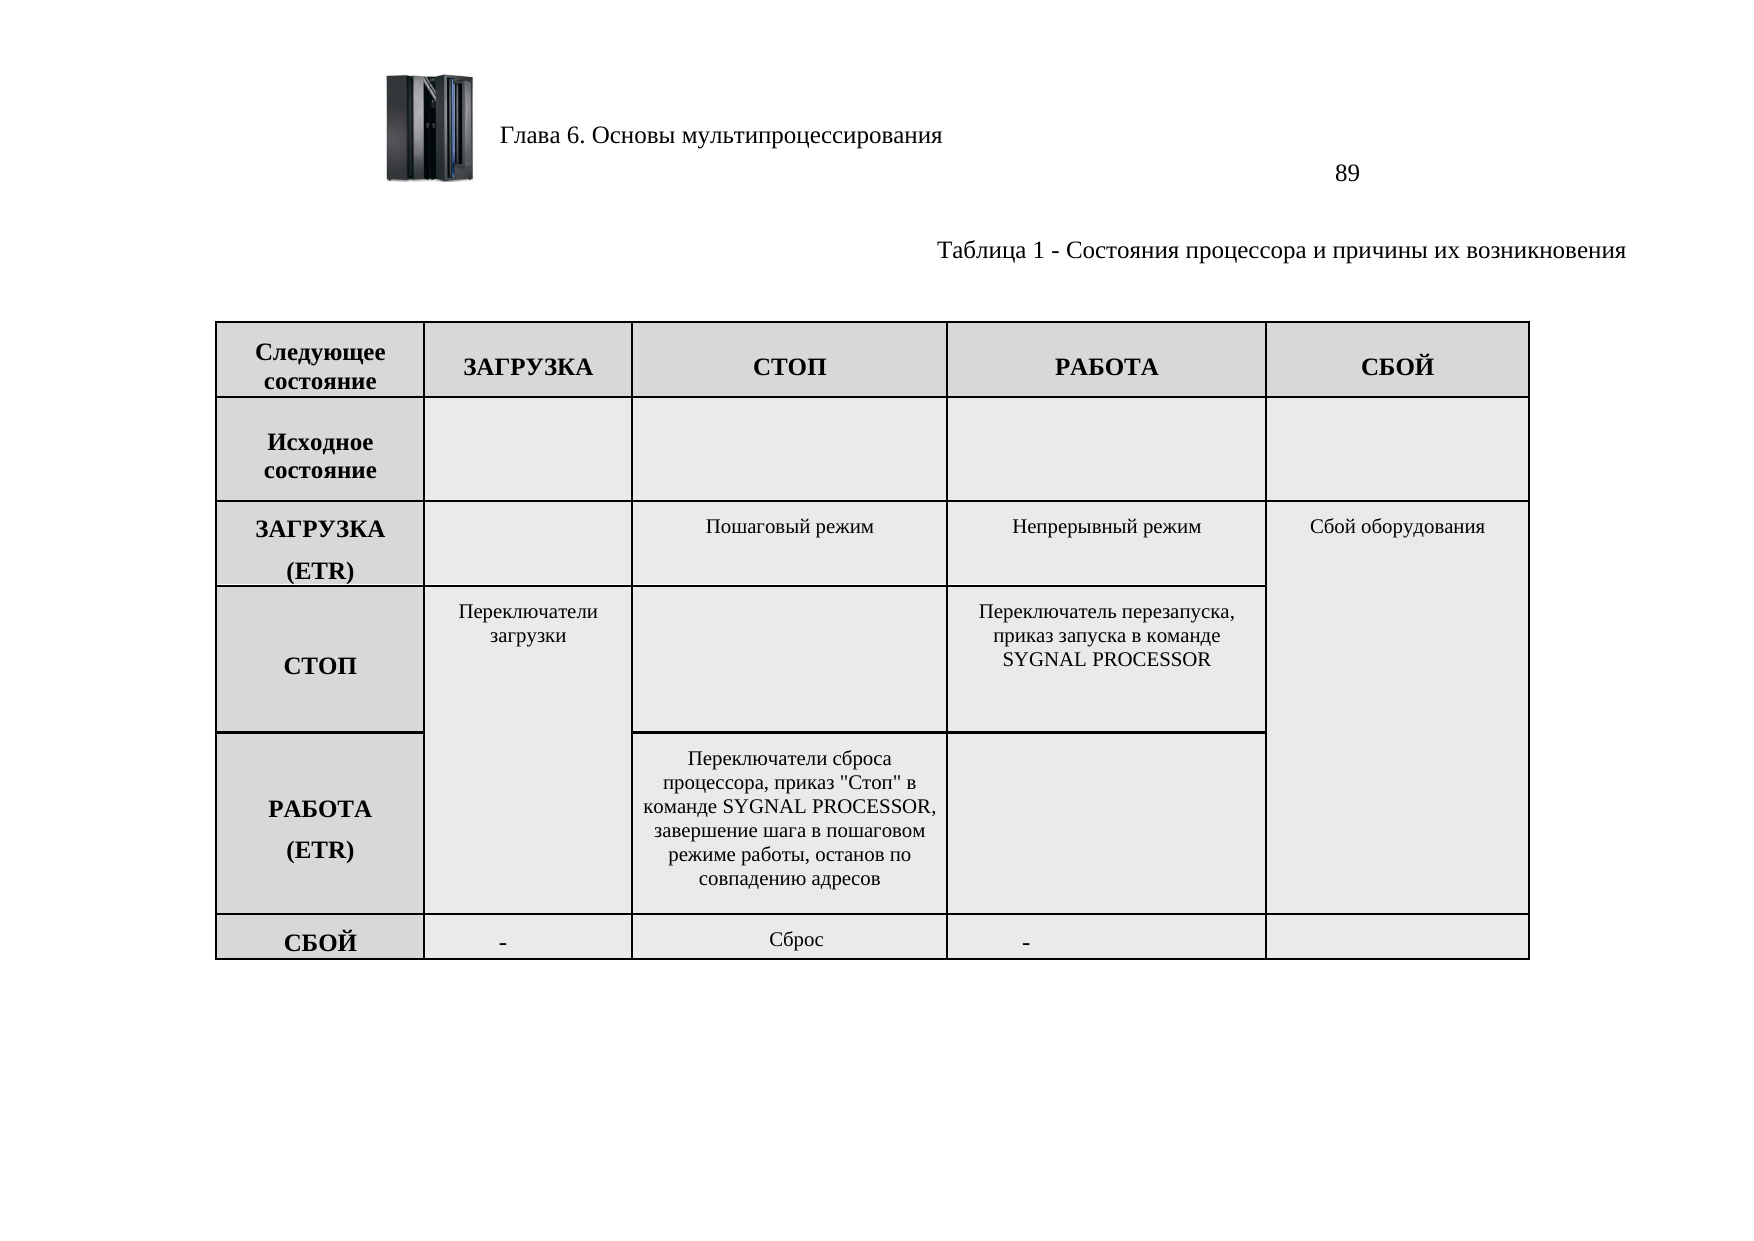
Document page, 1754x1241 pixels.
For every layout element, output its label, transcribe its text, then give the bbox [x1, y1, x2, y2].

table_header РАБОТА [948, 323, 1265, 396]
picture [385, 73, 475, 182]
text Таблица 1 - Состояния процессора и причины их возникновения [118, 235, 1626, 264]
table_cell [1267, 398, 1528, 500]
table_cell Сбой оборудования [1267, 502, 1528, 913]
table_header СБОЙ [1267, 323, 1528, 396]
table_cell Пошаговый режим [633, 502, 946, 584]
table_header ЗАГРУЗКА [425, 323, 631, 396]
table_cell Сброс [633, 915, 946, 958]
table_cell Переключатели сброса процессора, приказ "Стоп" в команде SYGNAL PROCESSOR, завершение шага в пошаговом режиме работы, останов по совпадению адресов [633, 734, 946, 913]
table_cell [948, 398, 1265, 500]
table_header Следующее состояние [217, 323, 423, 396]
table_cell Переключатели загрузки [425, 587, 631, 913]
table_cell [948, 734, 1265, 913]
table_cell РАБОТА (ETR) [217, 734, 423, 913]
table_header СТОП [633, 323, 946, 396]
table_cell Исходное состояние [217, 398, 423, 500]
table_cell [1267, 915, 1528, 958]
table_cell СТОП [217, 587, 423, 731]
table_cell СБОЙ [217, 915, 423, 958]
table_cell Переключатель перезапуска, приказ запуска в команде SYGNAL PROCESSOR [948, 587, 1265, 731]
table_cell Непрерывный режим [948, 502, 1265, 584]
table_cell - [425, 915, 631, 958]
table_cell [425, 398, 631, 500]
table_cell [633, 587, 946, 731]
table_cell [425, 502, 631, 584]
table_cell - [948, 915, 1265, 958]
table_cell ЗАГРУЗКА (ETR) [217, 502, 423, 584]
table_cell [633, 398, 946, 500]
